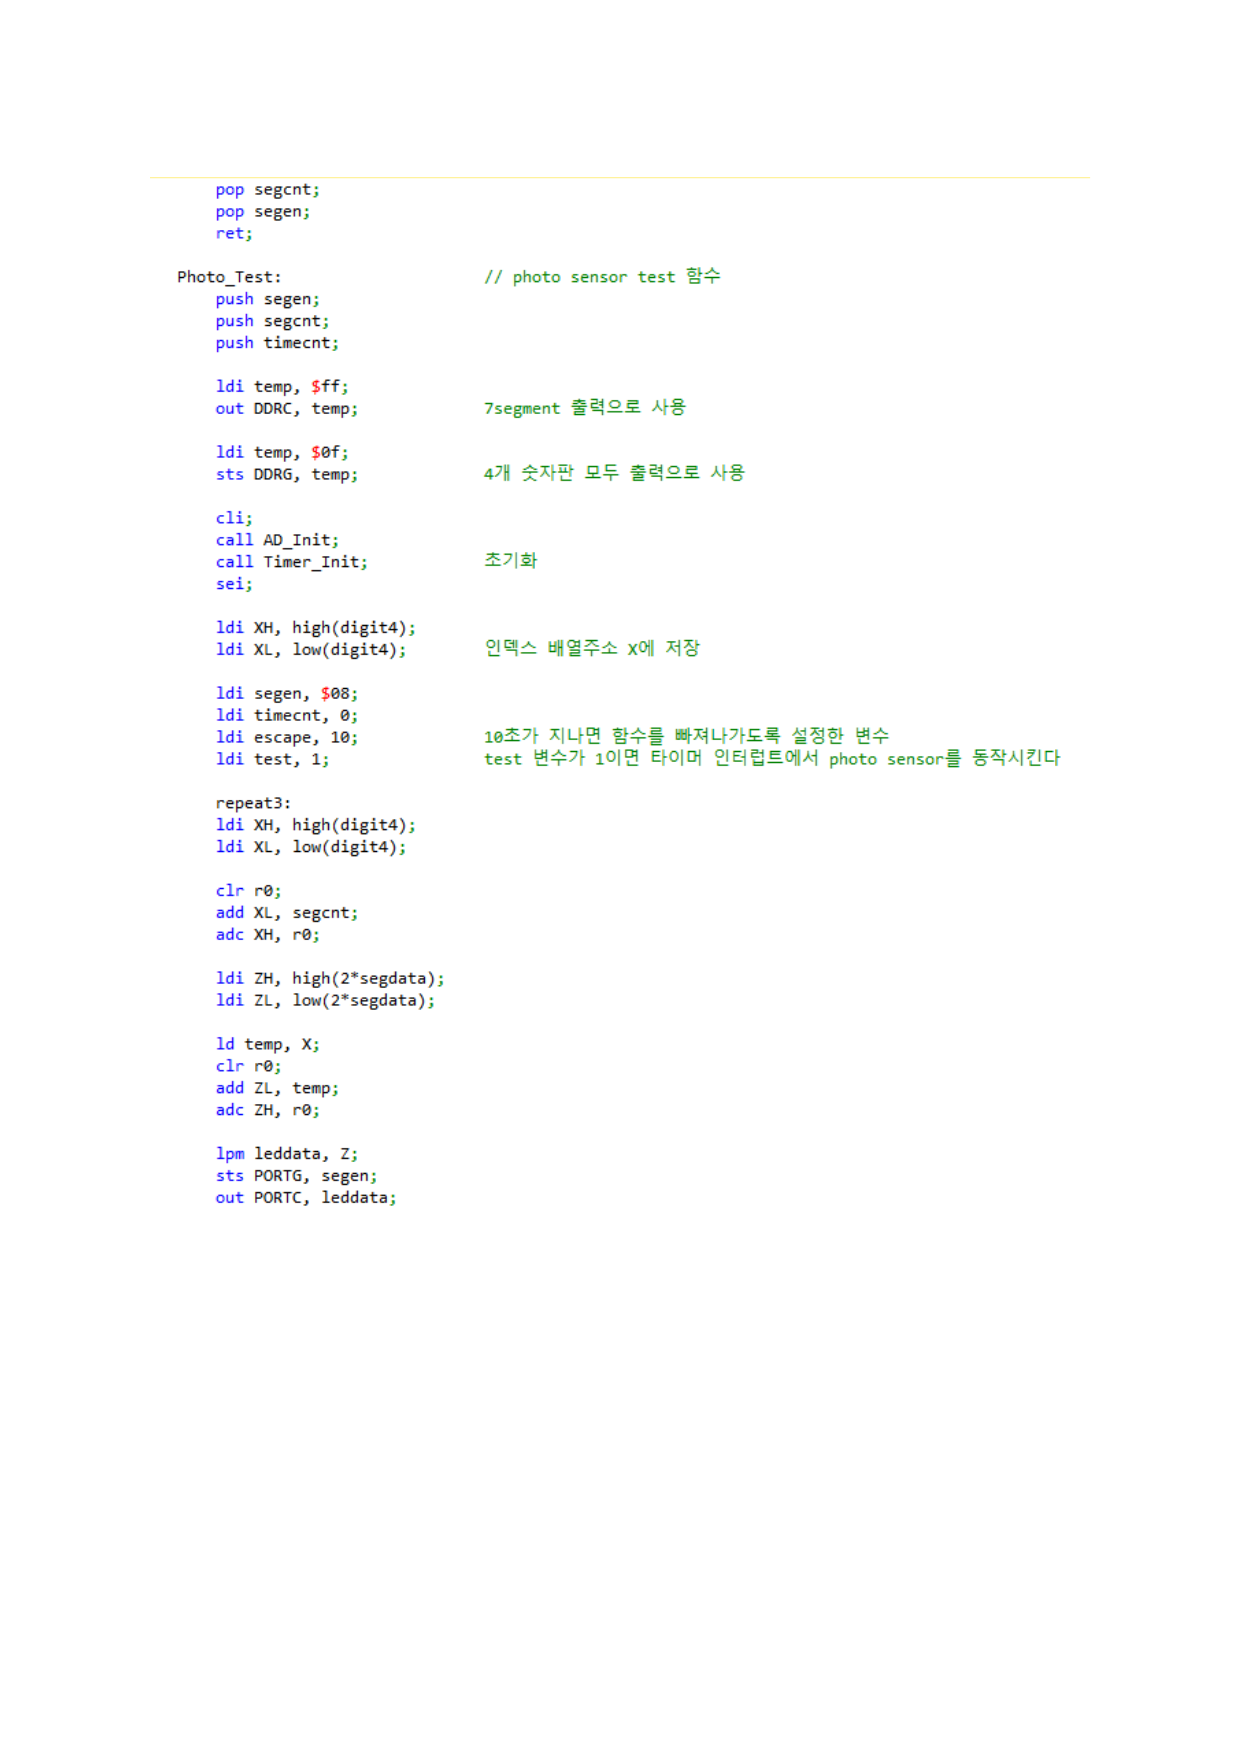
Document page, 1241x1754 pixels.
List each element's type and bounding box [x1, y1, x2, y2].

picture [150, 177, 1091, 1225]
